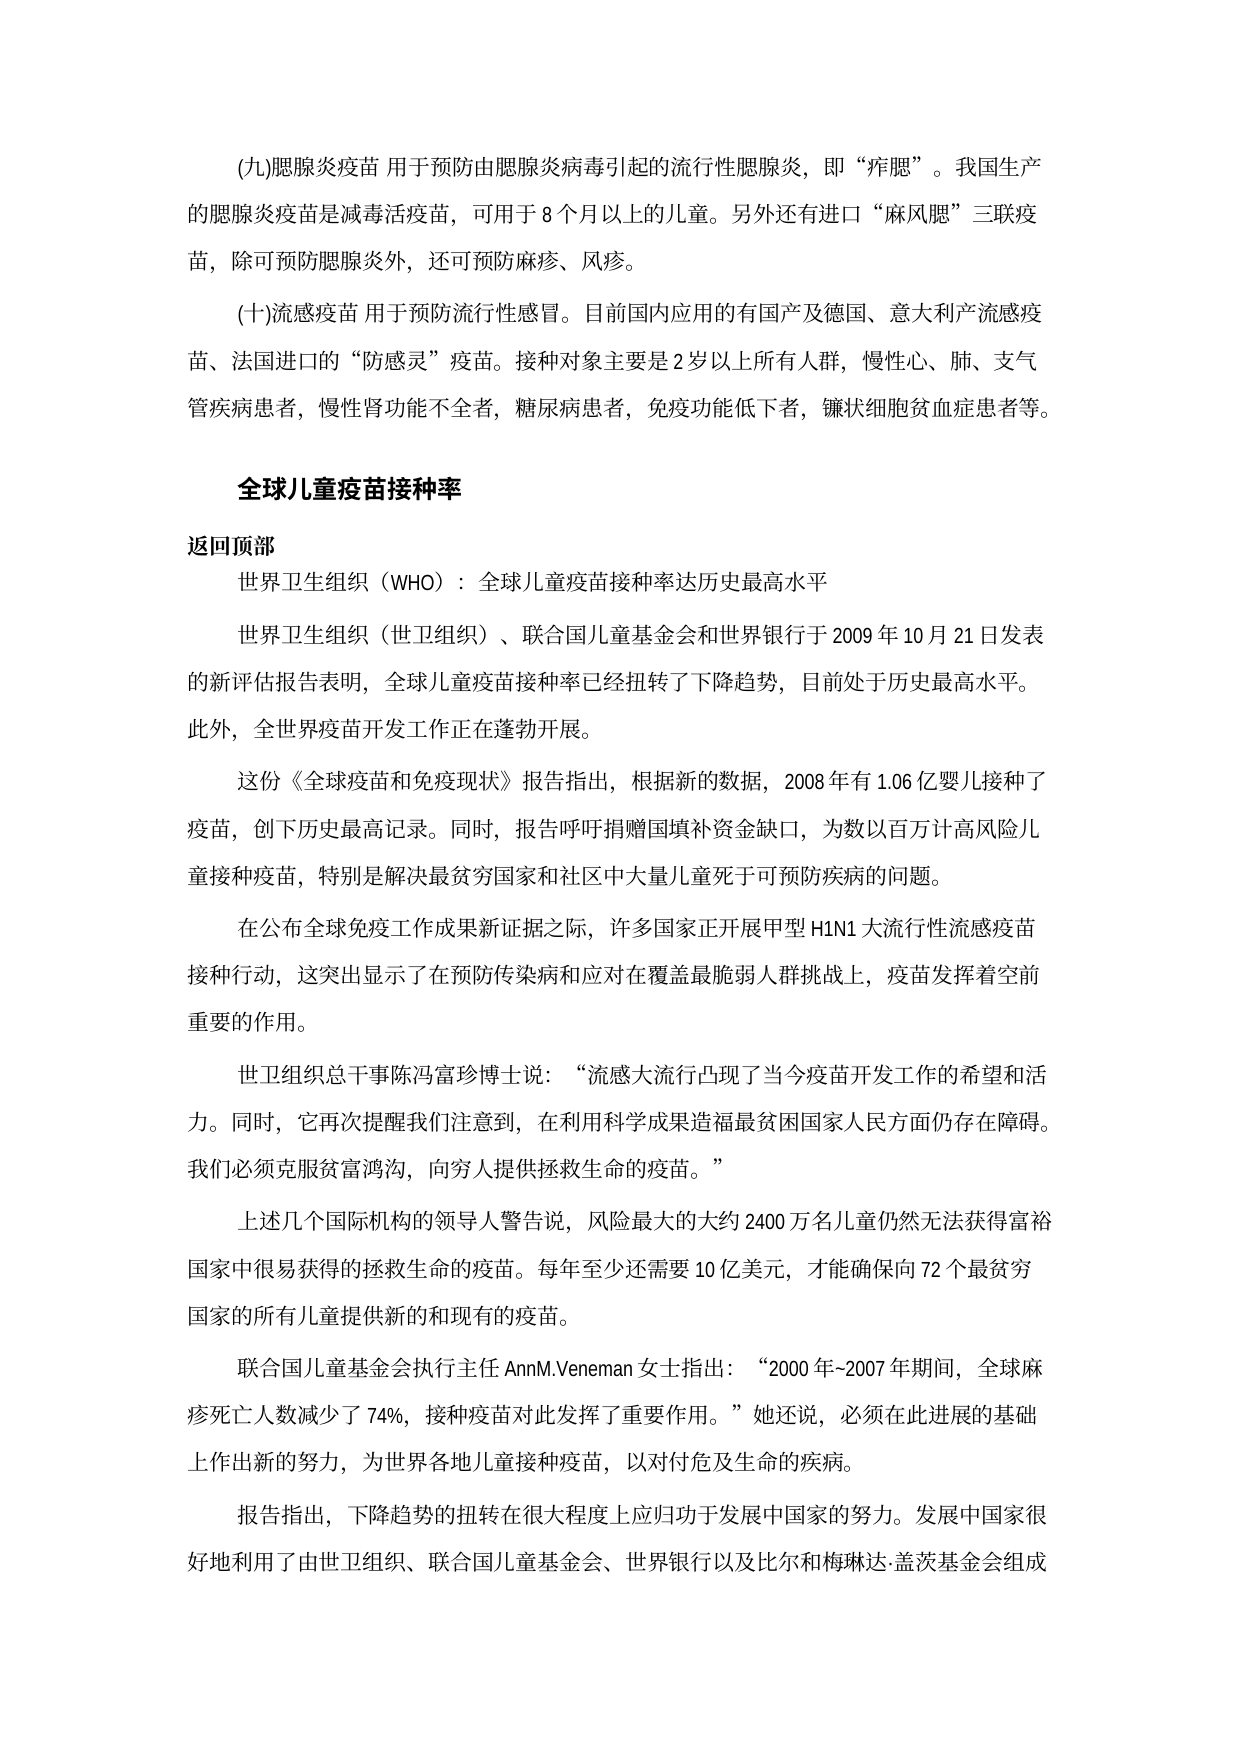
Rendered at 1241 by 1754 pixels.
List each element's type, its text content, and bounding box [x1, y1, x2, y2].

text 世卫组织总干事陈冯富珍博士说：“流感大流行凸现了当今疫苗开发工作的希望和活力。同时，它再次提醒我们注意到，在利用科学成果造福最贫困国家人民方面仍存在障碍。我们必须克服贫富鸿沟，向穷人提供拯救生命的疫苗。” [187, 1058, 1053, 1184]
text 全球儿童疫苗接种率 [187, 443, 1053, 506]
text 世界卫生组织（世卫组织）、联合国儿童基金会和世界银行于2009年10月21日发表的新评估报告表明，全球儿童疫苗接种率已经扭转了下降趋势，目前处于历史最高水平。此外，全世界疫苗开发工作正在蓬勃开展。 [187, 618, 1053, 744]
text 世界卫生组织（WHO）：全球儿童疫苗接种率达历史最高水平 [187, 566, 1053, 597]
text (十)流感疫苗 用于预防流行性感冒。目前国内应用的有国产及德国、意大利产流感疫苗、法国进口的“防感灵”疫苗。接种对象主要是2岁以上所有人群，慢性心、肺、支气管疾病患者，慢性肾功能不全者，糖尿病患者，免疫功能低下者，镰状细胞贫血症患者等。 [187, 297, 1053, 422]
text 返回顶部 [187, 514, 1053, 561]
text 在公布全球免疫工作成果新证据之际，许多国家正开展甲型H1N1大流行性流感疫苗接种行动，这突出显示了在预防传染病和应对在覆盖最脆弱人群挑战上，疫苗发挥着空前重要的作用。 [187, 911, 1053, 1037]
text 这份《全球疫苗和免疫现状》报告指出，根据新的数据，2008年有1.06亿婴儿接种了疫苗，创下历史最高记录。同时，报告呼吁捐赠国填补资金缺口，为数以百万计高风险儿童接种疫苗，特别是解决最贫穷国家和社区中大量儿童死于可预防疾病的问题。 [187, 764, 1053, 890]
text 联合国儿童基金会执行主任AnnM.Veneman女士指出：“2000年~2007年期间，全球麻疹死亡人数减少了74%，接种疫苗对此发挥了重要作用。”她还说，必须在此进展的基础上作出新的努力，为世界各地儿童接种疫苗，以对付危及生命的疾病。 [187, 1351, 1053, 1477]
text 上述几个国际机构的领导人警告说，风险最大的大约2400万名儿童仍然无法获得富裕国家中很易获得的拯救生命的疫苗。每年至少还需要10亿美元，才能确保向72个最贫穷国家的所有儿童提供新的和现有的疫苗。 [187, 1204, 1053, 1330]
text (九)腮腺炎疫苗 用于预防由腮腺炎病毒引起的流行性腮腺炎，即“痄腮”。我国生产的腮腺炎疫苗是减毒活疫苗，可用于8个月以上的儿童。另外还有进口“麻风腮”三联疫苗，除可预防腮腺炎外，还可预防麻疹、风疹。 [187, 150, 1053, 276]
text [187, 1498, 1053, 1577]
